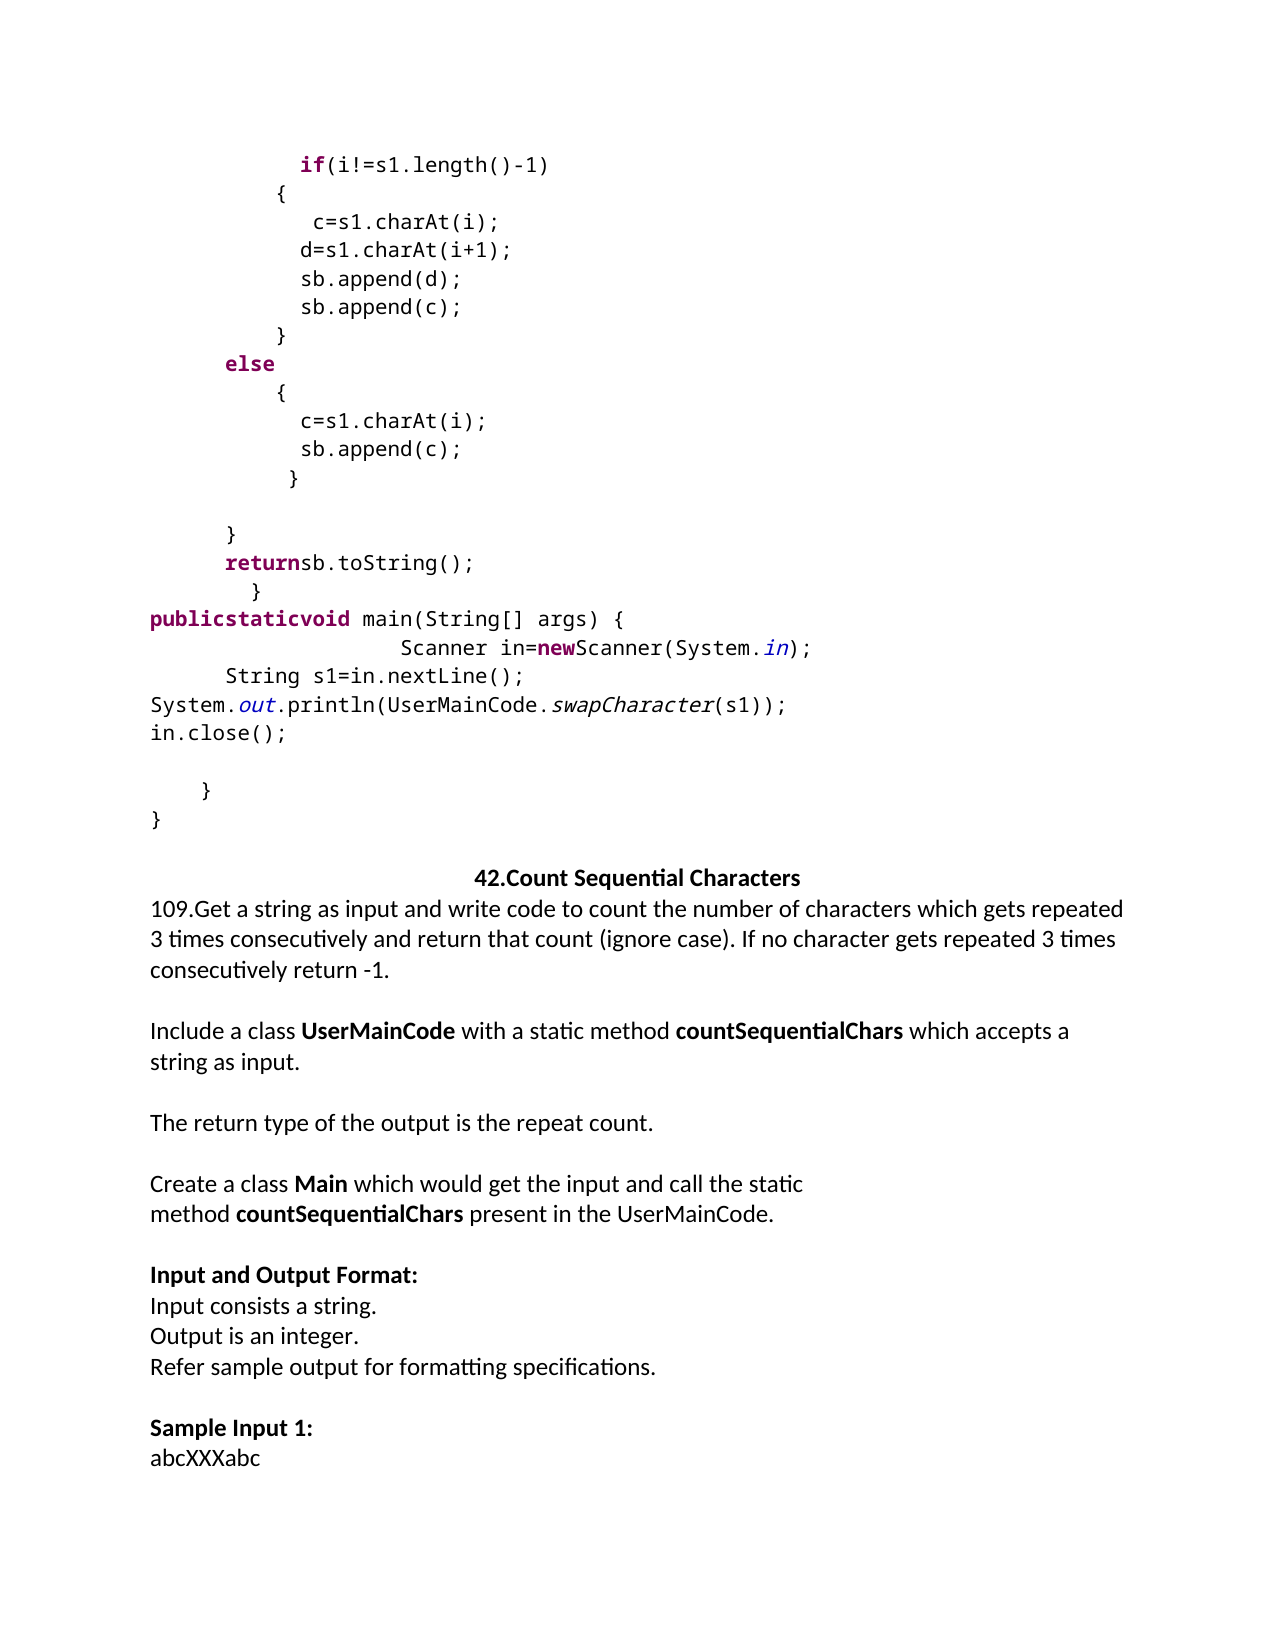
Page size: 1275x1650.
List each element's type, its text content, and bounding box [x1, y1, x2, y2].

text Scanner in=newScanner(System.in); [150, 633, 1125, 661]
text { [150, 377, 1125, 406]
text } [150, 519, 1125, 548]
text System.out.println(UserMainCode.swapCharacter(s1)); [150, 690, 1125, 718]
text String s1=in.nextLine(); [150, 661, 1125, 690]
text c=s1.charAt(i); [150, 207, 1125, 235]
text { [150, 178, 1125, 207]
text sb.append(c); [150, 434, 1125, 463]
text if(i!=s1.length()-1) [150, 150, 1125, 178]
text c=s1.charAt(i); [150, 406, 1125, 434]
text Input consists a string. [150, 1290, 1125, 1320]
text else [150, 349, 1125, 377]
text Input and Output Format: [150, 1259, 1125, 1290]
text sb.append(d); [150, 264, 1125, 292]
text abcXXXabc [150, 1442, 1125, 1473]
text Refer sample output for formatting specifications. [150, 1351, 1125, 1381]
text } [150, 463, 1125, 491]
text sb.append(c); [150, 292, 1125, 321]
text Include a class UserMainCode with a static method countSequentialChars which accepts a string as input. [150, 1015, 1125, 1076]
text The return type of the output is the repeat count. [150, 1107, 1125, 1137]
text } [150, 321, 1125, 349]
text } [150, 804, 1125, 832]
text d=s1.charAt(i+1); [150, 235, 1125, 264]
text in.close(); [150, 718, 1125, 747]
text Output is an integer. [150, 1320, 1125, 1351]
text returnsb.toString(); [150, 548, 1125, 576]
text publicstaticvoid main(String[] args) { [150, 604, 1125, 633]
text Create a class Main which would get the input and call the static method countSequentialChars present in the UserMainCode. [150, 1168, 1125, 1229]
text 42.Count Sequential Characters [150, 863, 1125, 893]
text } [150, 775, 1125, 804]
text 109.Get a string as input and write code to count the number of characters which gets repeated 3 times consecutively and return that count (ignore case). If no character gets repeated 3 times consecutively return -1. [150, 893, 1125, 985]
text Sample Input 1: [150, 1412, 1125, 1442]
text } [150, 576, 1125, 604]
